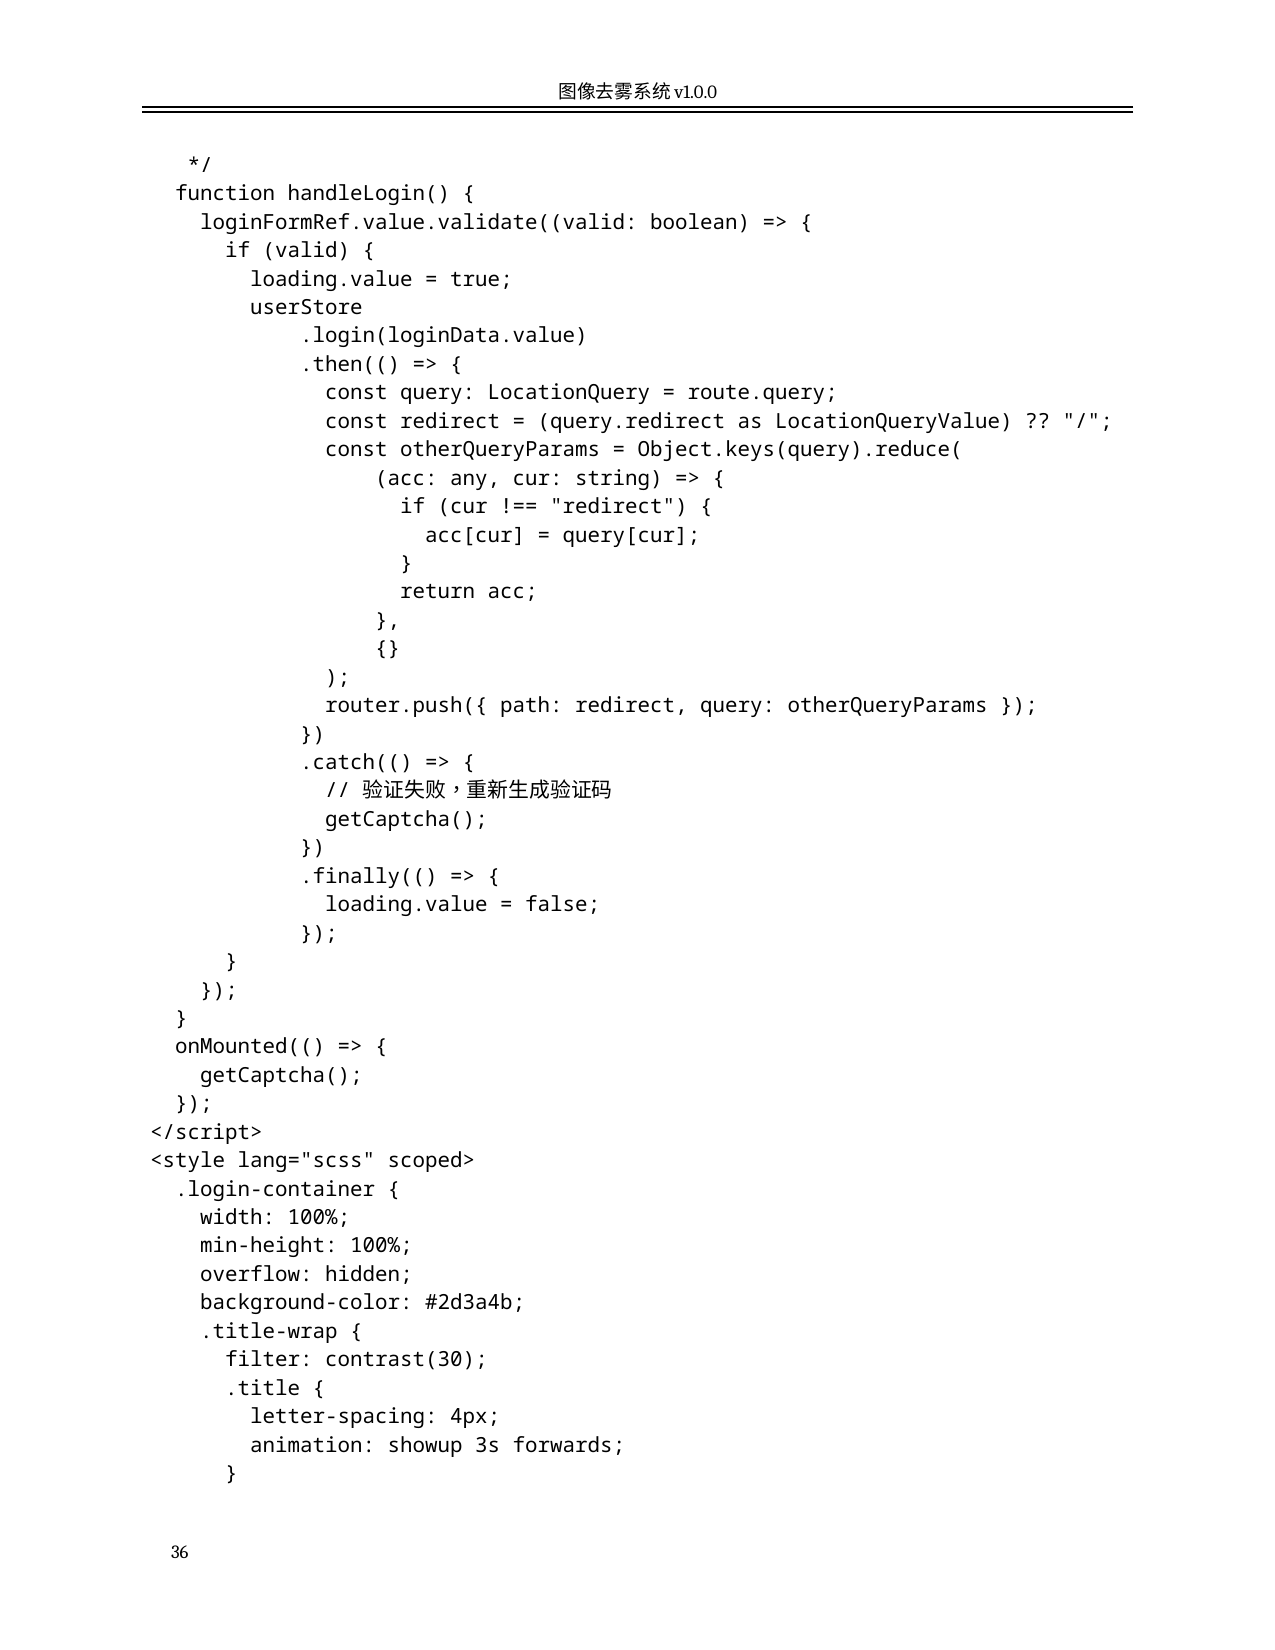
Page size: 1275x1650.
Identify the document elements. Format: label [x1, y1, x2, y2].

text [150, 150, 1125, 1487]
